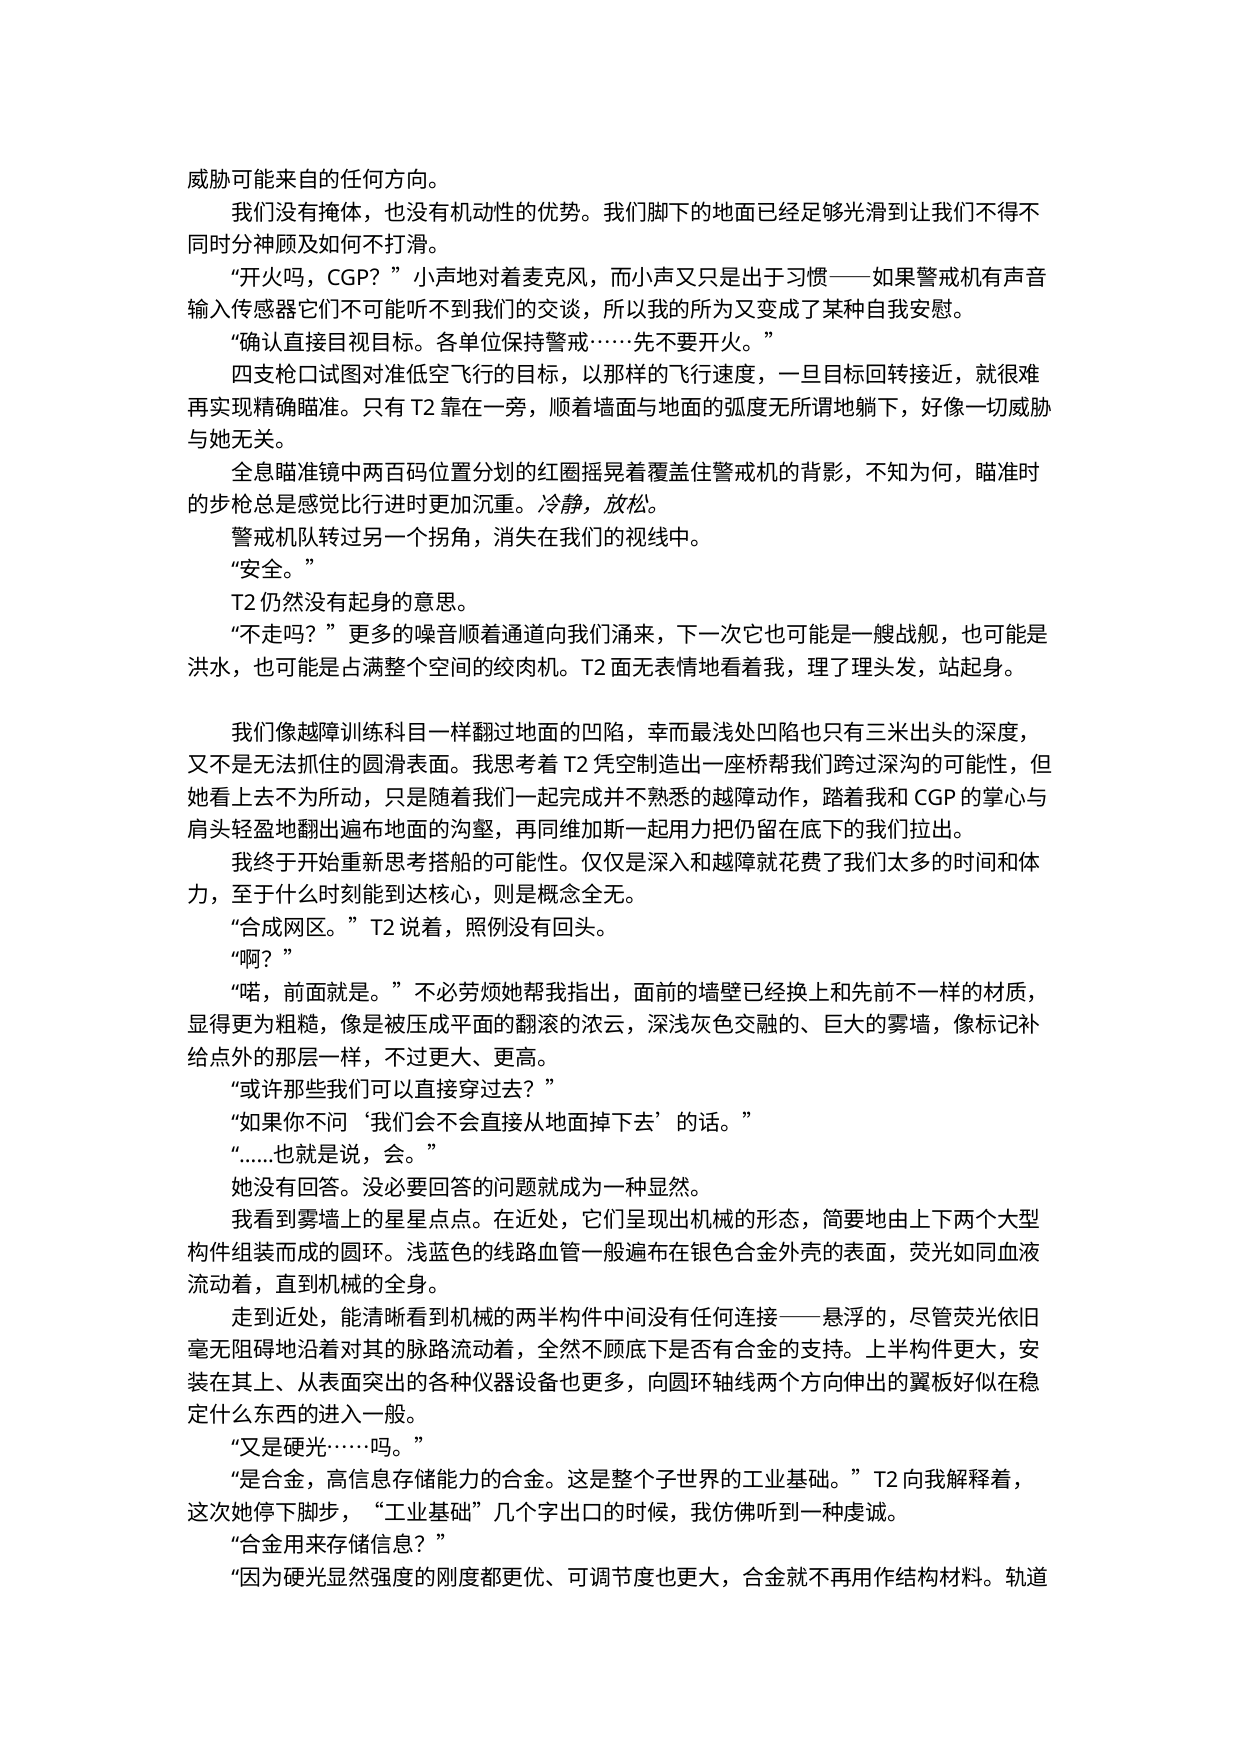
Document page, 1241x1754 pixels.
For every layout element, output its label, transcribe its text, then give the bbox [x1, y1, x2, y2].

text “安全。” [187, 552, 1053, 584]
text 我终于开始重新思考搭船的可能性。仅仅是深入和越障就花费了我们太多的时间和体力，至于什么时刻能到达核心，则是概念全无。 [187, 844, 1053, 909]
text “又是硬光……吗。” [187, 1429, 1053, 1462]
text 她没有回答。没必要回答的问题就成为一种显然。 [187, 1169, 1053, 1202]
text 全息瞄准镜中两百码位置分划的红圈摇晃着覆盖住警戒机的背影，不知为何，瞄准时的步枪总是感觉比行进时更加沉重。冷静，放松。 [187, 454, 1053, 519]
text “……也就是说，会。” [187, 1137, 1053, 1169]
text “喏，前面就是。”不必劳烦她帮我指出，面前的墙壁已经换上和先前不一样的材质，显得更为粗糙，像是被压成平面的翻滚的浓云，深浅灰色交融的、巨大的雾墙，像标记补给点外的那层一样，不过更大、更高。 [187, 974, 1053, 1072]
text 我小声提醒着，一队警戒机从前方侧面的甬道拐出，悄无声息地滑过我们的上方。它们修长的翼面下垂着，切割空气，如果能看到流线的话就一定能目睹它们被优雅地分成两半，侧偏出平滑的曲线避开。警戒机的顶端，紧凑的大功率激光器悠闲地转动着，扫视着威胁可能来自的任何方向。 [187, 162, 1053, 194]
text “是合金，高信息存储能力的合金。这是整个子世界的工业基础。”T2向我解释着，这次她停下脚步，“工业基础”几个字出口的时候，我仿佛听到一种虔诚。 [187, 1462, 1053, 1527]
text “如果你不问‘我们会不会直接从地面掉下去’的话。” [187, 1104, 1053, 1137]
text “不走吗？”更多的噪音顺着通道向我们涌来，下一次它也可能是一艘战舰，也可能是洪水，也可能是占满整个空间的绞肉机。T2面无表情地看着我，理了理头发，站起身。 [187, 617, 1053, 682]
text “开火吗，CGP？”小声地对着麦克风，而小声又只是出于习惯——如果警戒机有声音输入传感器它们不可能听不到我们的交谈，所以我的所为又变成了某种自我安慰。 [187, 259, 1053, 324]
text “确认直接目视目标。各单位保持警戒……先不要开火。” [187, 324, 1053, 357]
text 走到近处，能清晰看到机械的两半构件中间没有任何连接——悬浮的，尽管荧光依旧毫无阻碍地沿着对其的脉路流动着，全然不顾底下是否有合金的支持。上半构件更大，安装在其上、从表面突出的各种仪器设备也更多，向圆环轴线两个方向伸出的翼板好似在稳定什么东西的进入一般。 [187, 1299, 1053, 1429]
text “合成网区。”T2说着，照例没有回头。 [187, 909, 1053, 942]
text 我看到雾墙上的星星点点。在近处，它们呈现出机械的形态，简要地由上下两个大型构件组装而成的圆环。浅蓝色的线路血管一般遍布在银色合金外壳的表面，荧光如同血液流动着，直到机械的全身。 [187, 1202, 1053, 1299]
text 警戒机队转过另一个拐角，消失在我们的视线中。 [187, 519, 1053, 552]
text “或许那些我们可以直接穿过去？” [187, 1072, 1053, 1104]
text 我们像越障训练科目一样翻过地面的凹陷，幸而最浅处凹陷也只有三米出头的深度，又不是无法抓住的圆滑表面。我思考着T2凭空制造出一座桥帮我们跨过深沟的可能性，但她看上去不为所动，只是随着我们一起完成并不熟悉的越障动作，踏着我和CGP的掌心与肩头轻盈地翻出遍布地面的沟壑，再同维加斯一起用力把仍留在底下的我们拉出。 [187, 714, 1053, 844]
text 四支枪口试图对准低空飞行的目标，以那样的飞行速度，一旦目标回转接近，就很难再实现精确瞄准。只有T2靠在一旁，顺着墙面与地面的弧度无所谓地躺下，好像一切威胁与她无关。 [187, 357, 1053, 454]
text “合金用来存储信息？” [187, 1527, 1053, 1559]
text “啊？” [187, 942, 1053, 974]
text T2仍然没有起身的意思。 [187, 584, 1053, 617]
text 我们没有掩体，也没有机动性的优势。我们脚下的地面已经足够光滑到让我们不得不同时分神顾及如何不打滑。 [187, 194, 1053, 259]
text “因为硬光显然强度的刚度都更优、可调节度也更大，合金就不再用作结构材料。轨道环的功能便是利用合金储存的信息由硬光进行合成生产。你所看到的星舰，“马达”，你的枪……” [187, 1559, 1053, 1592]
